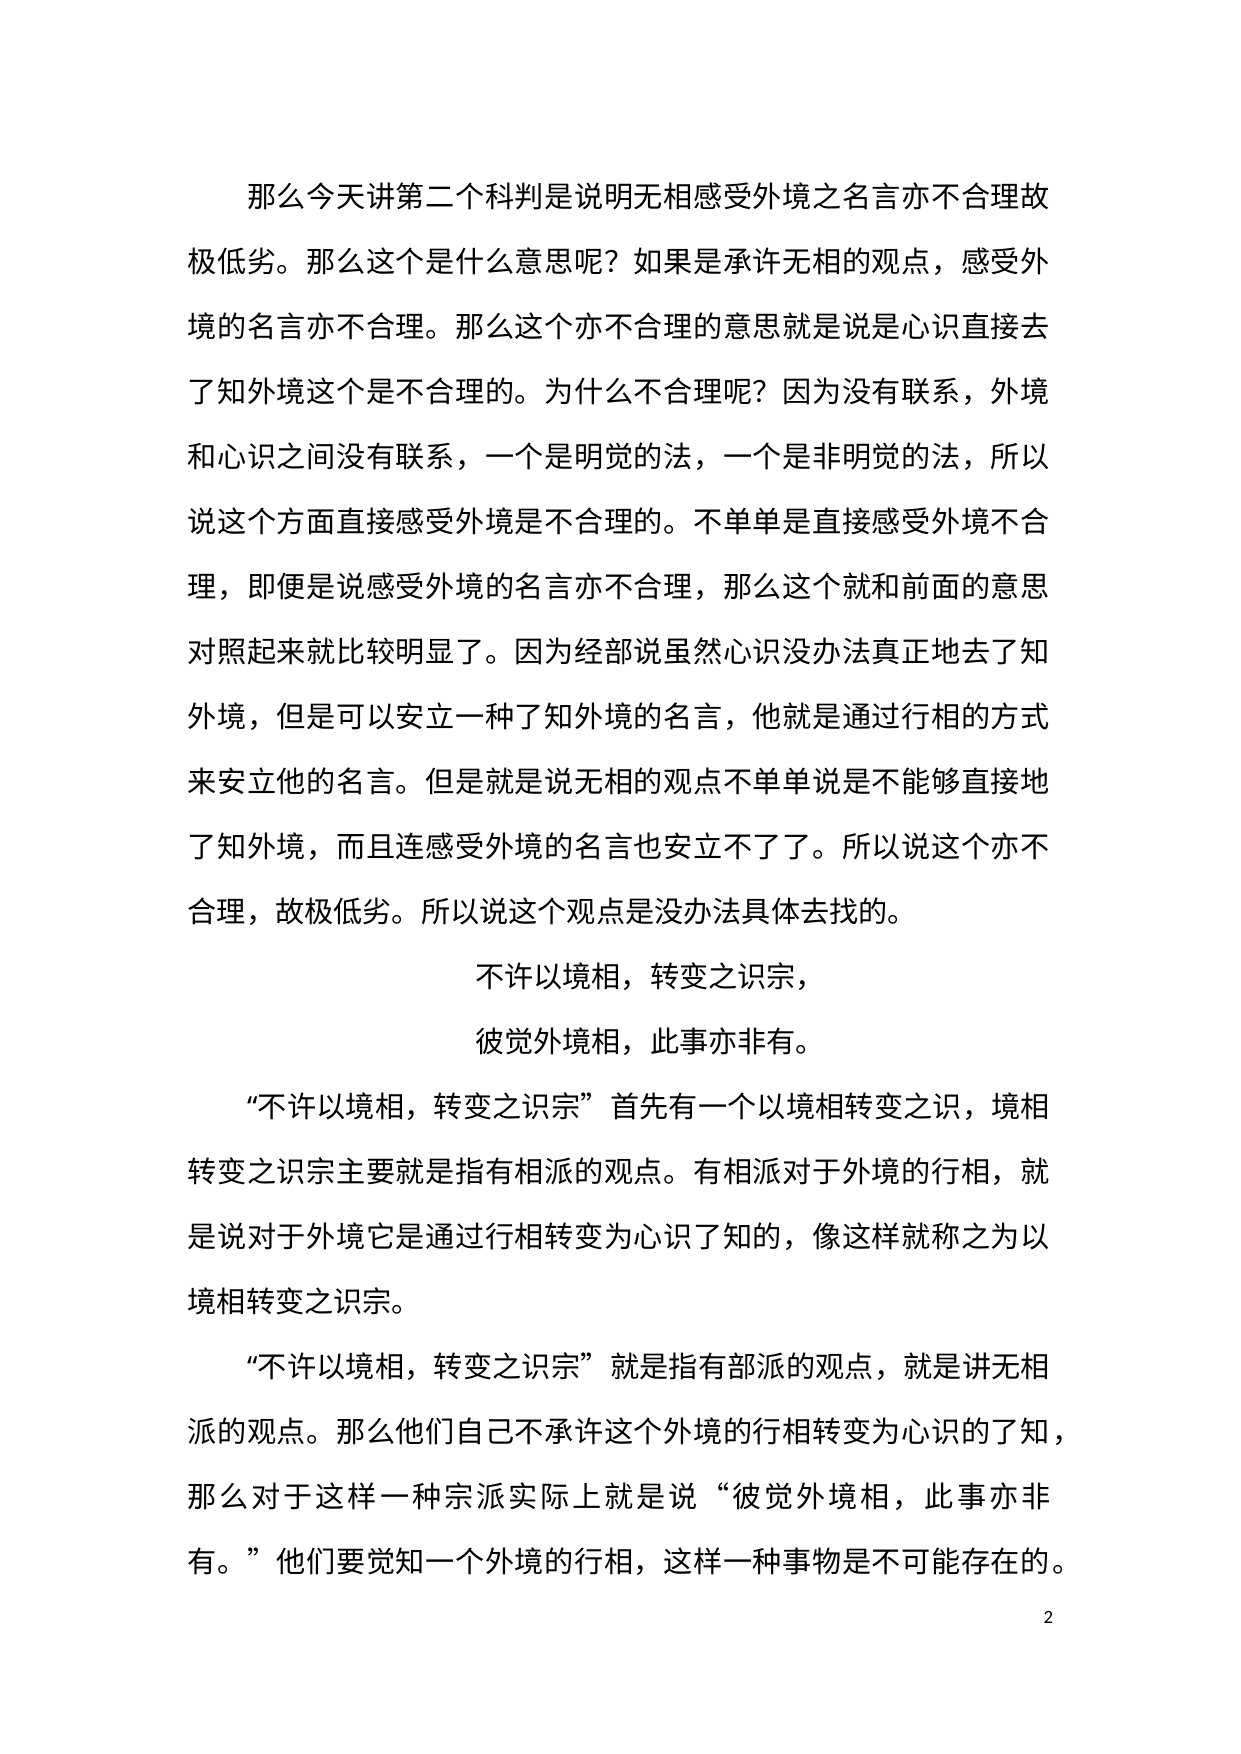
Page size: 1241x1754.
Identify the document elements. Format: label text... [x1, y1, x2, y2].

text 彼觉外境相，此事亦非有。 [187, 1007, 1053, 1072]
text 不许以境相，转变之识宗， [187, 942, 1053, 1007]
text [187, 1332, 1053, 1592]
text “不许以境相，转变之识宗”首先有一个以境相转变之识，境相转变之识宗主要就是指有相派的观点。有相派对于外境的行相，就是说对于外境它是通过行相转变为心识了知的，像这样就称之为以境相转变之识宗。 [187, 1072, 1053, 1332]
text 那么今天讲第二个科判是说明无相感受外境之名言亦不合理故极低劣。那么这个是什么意思呢？如果是承许无相的观点，感受外境的名言亦不合理。那么这个亦不合理的意思就是说是心识直接去了知外境这个是不合理的。为什么不合理呢？因为没有联系，外境和心识之间没有联系，一个是明觉的法，一个是非明觉的法，所以说这个方面直接感受外境是不合理的。不单单是直接感受外境不合理，即便是说感受外境的名言亦不合理，那么这个就和前面的意思对照起来就比较明显了。因为经部说虽然心识没办法真正地去了知外境，但是可以安立一种了知外境的名言，他就是通过行相的方式来安立他的名言。但是就是说无相的观点不单单说是不能够直接地了知外境，而且连感受外境的名言也安立不了了。所以说这个亦不合理，故极低劣。所以说这个观点是没办法具体去找的。 [187, 162, 1053, 942]
